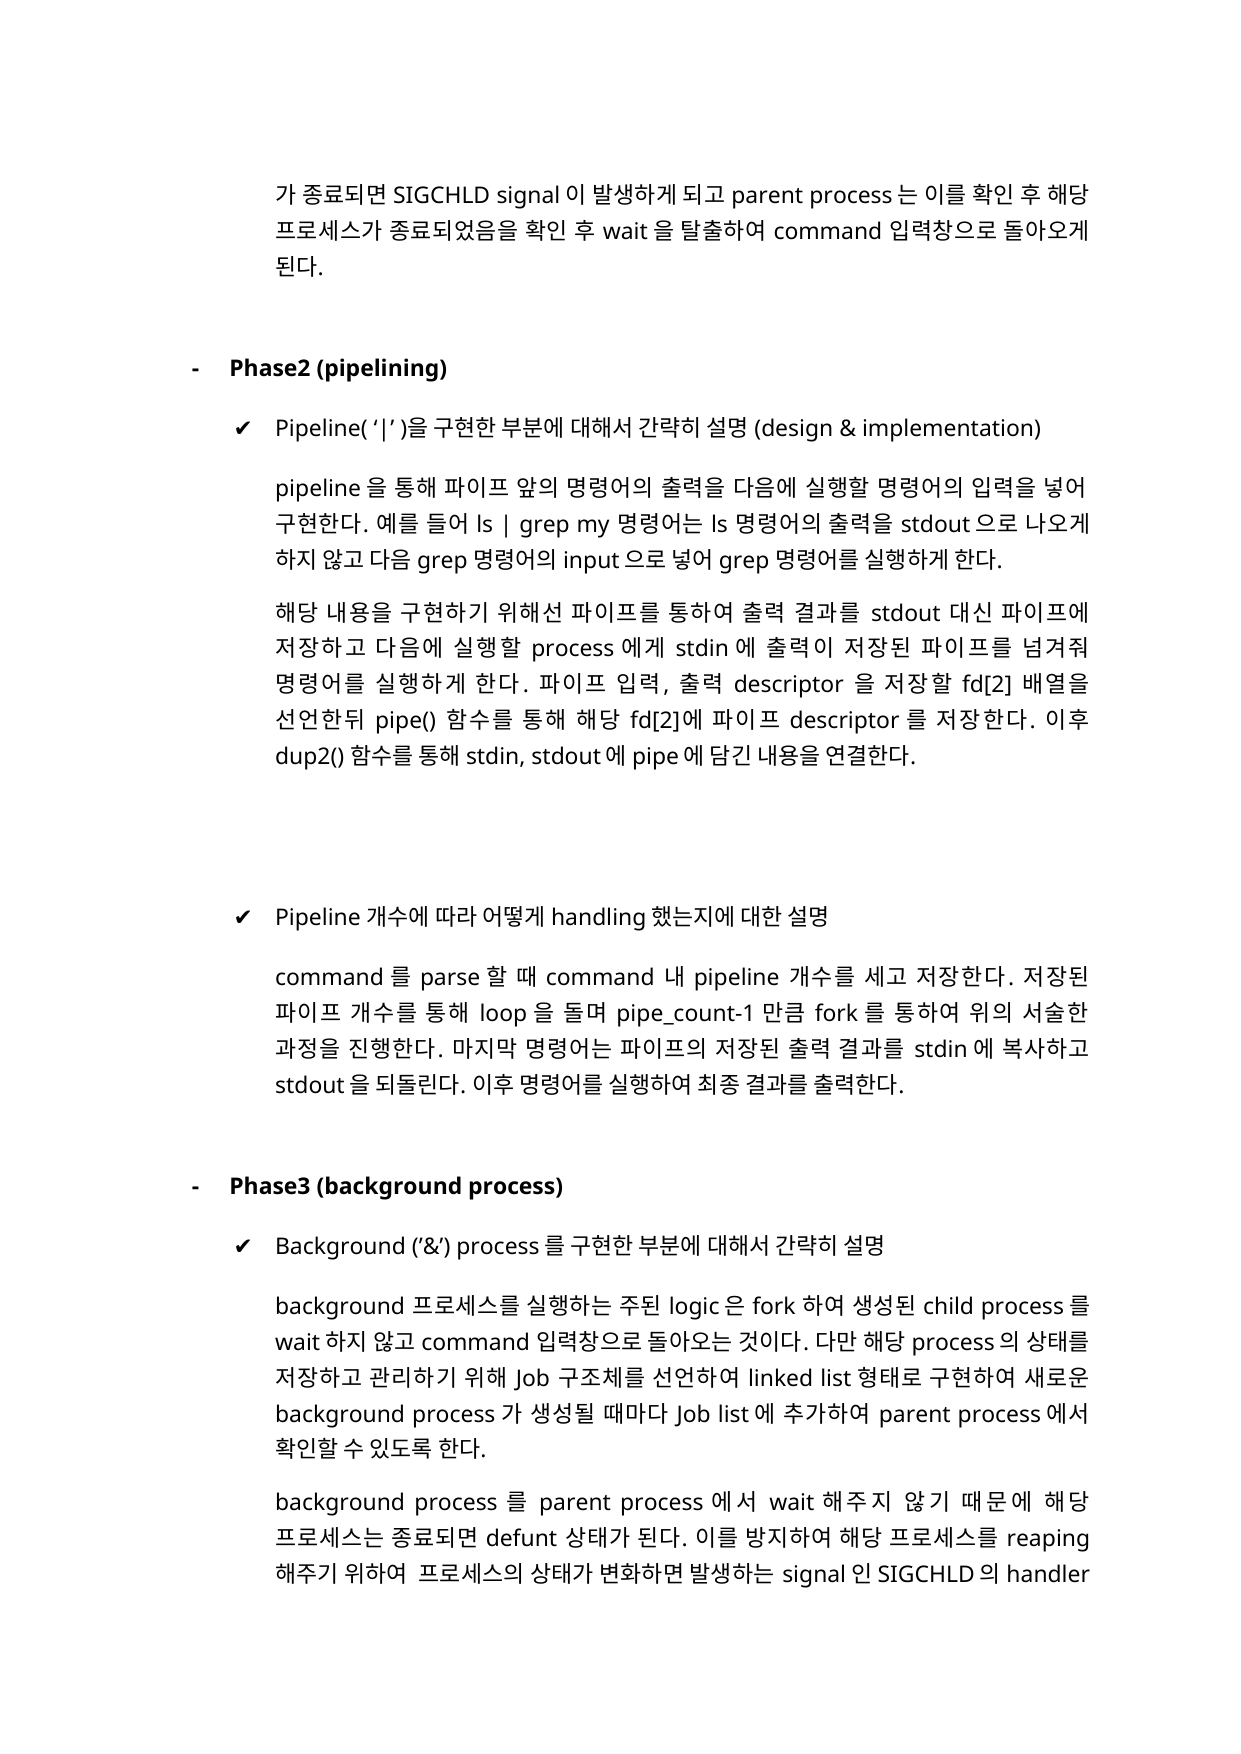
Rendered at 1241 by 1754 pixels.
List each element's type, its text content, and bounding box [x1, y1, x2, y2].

list Pipeline 개수에 따라 어떻게 handling했는지에 대한 설명 [233, 892, 1090, 938]
text 해당 내용을 구현하기 위해선 파이프를 통하여 출력 결과를 stdout 대신 파이프에 저장하고 다음에 실행할 process에게 stdin에 출력이 저장된 파이프를 넘겨줘 명령어를 실행하게 한다. 파이프 입력, 출력 descriptor 을 저장할 fd[2] 배열을 선언한뒤 pipe() 함수를 통해 해당 fd[2]에 파이프 descriptor를 저장한다. 이후 dup2() 함수를 통해 stdin, stdout에 pipe에 담긴 내용을 연결한다. [275, 594, 1090, 771]
text pipeline을 통해 파이프 앞의 명령어의 출력을 다음에 실행할 명령어의 입력을 넣어 구현한다. 예를 들어 ls | grep my 명령어는 ls 명령어의 출력을 stdout으로 나오게 하지 않고 다음 grep 명령어의 input으로 넣어 grep 명령어를 실행하게 한다. [275, 470, 1090, 575]
list Phase2 (pipelining) [192, 352, 1090, 383]
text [275, 1484, 1090, 1589]
text background 프로세스를 실행하는 주된 logic은 fork 하여 생성된 child process를 wait하지 않고 command 입력창으로 돌아오는 것이다. 다만 해당 process의 상태를 저장하고 관리하기 위해 Job 구조체를 선언하여 linked list형태로 구현하여 새로운 background process가 생성될 때마다 Job list에 추가하여 parent process에서 확인할 수 있도록 한다. [275, 1288, 1090, 1465]
list Background (’&’) process를 구현한 부분에 대해서 간략히 설명 [233, 1220, 1090, 1267]
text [275, 177, 1090, 282]
text command를 parse할 때 command 내 pipeline 개수를 세고 저장한다. 저장된 파이프 개수를 통해 loop을 돌며 pipe_count-1만큼 fork를 통하여 위의 서술한 과정을 진행한다. 마지막 명령어는 파이프의 저장된 출력 결과를 stdin에 복사하고 stdout을 되돌린다. 이후 명령어를 실행하여 최종 결과를 출력한다. [275, 959, 1090, 1100]
list Pipeline( ‘|’ )을 구현한 부분에 대해서 간략히 설명 (design & implementation) [233, 402, 1090, 449]
list Phase3 (background process) [192, 1170, 1090, 1201]
